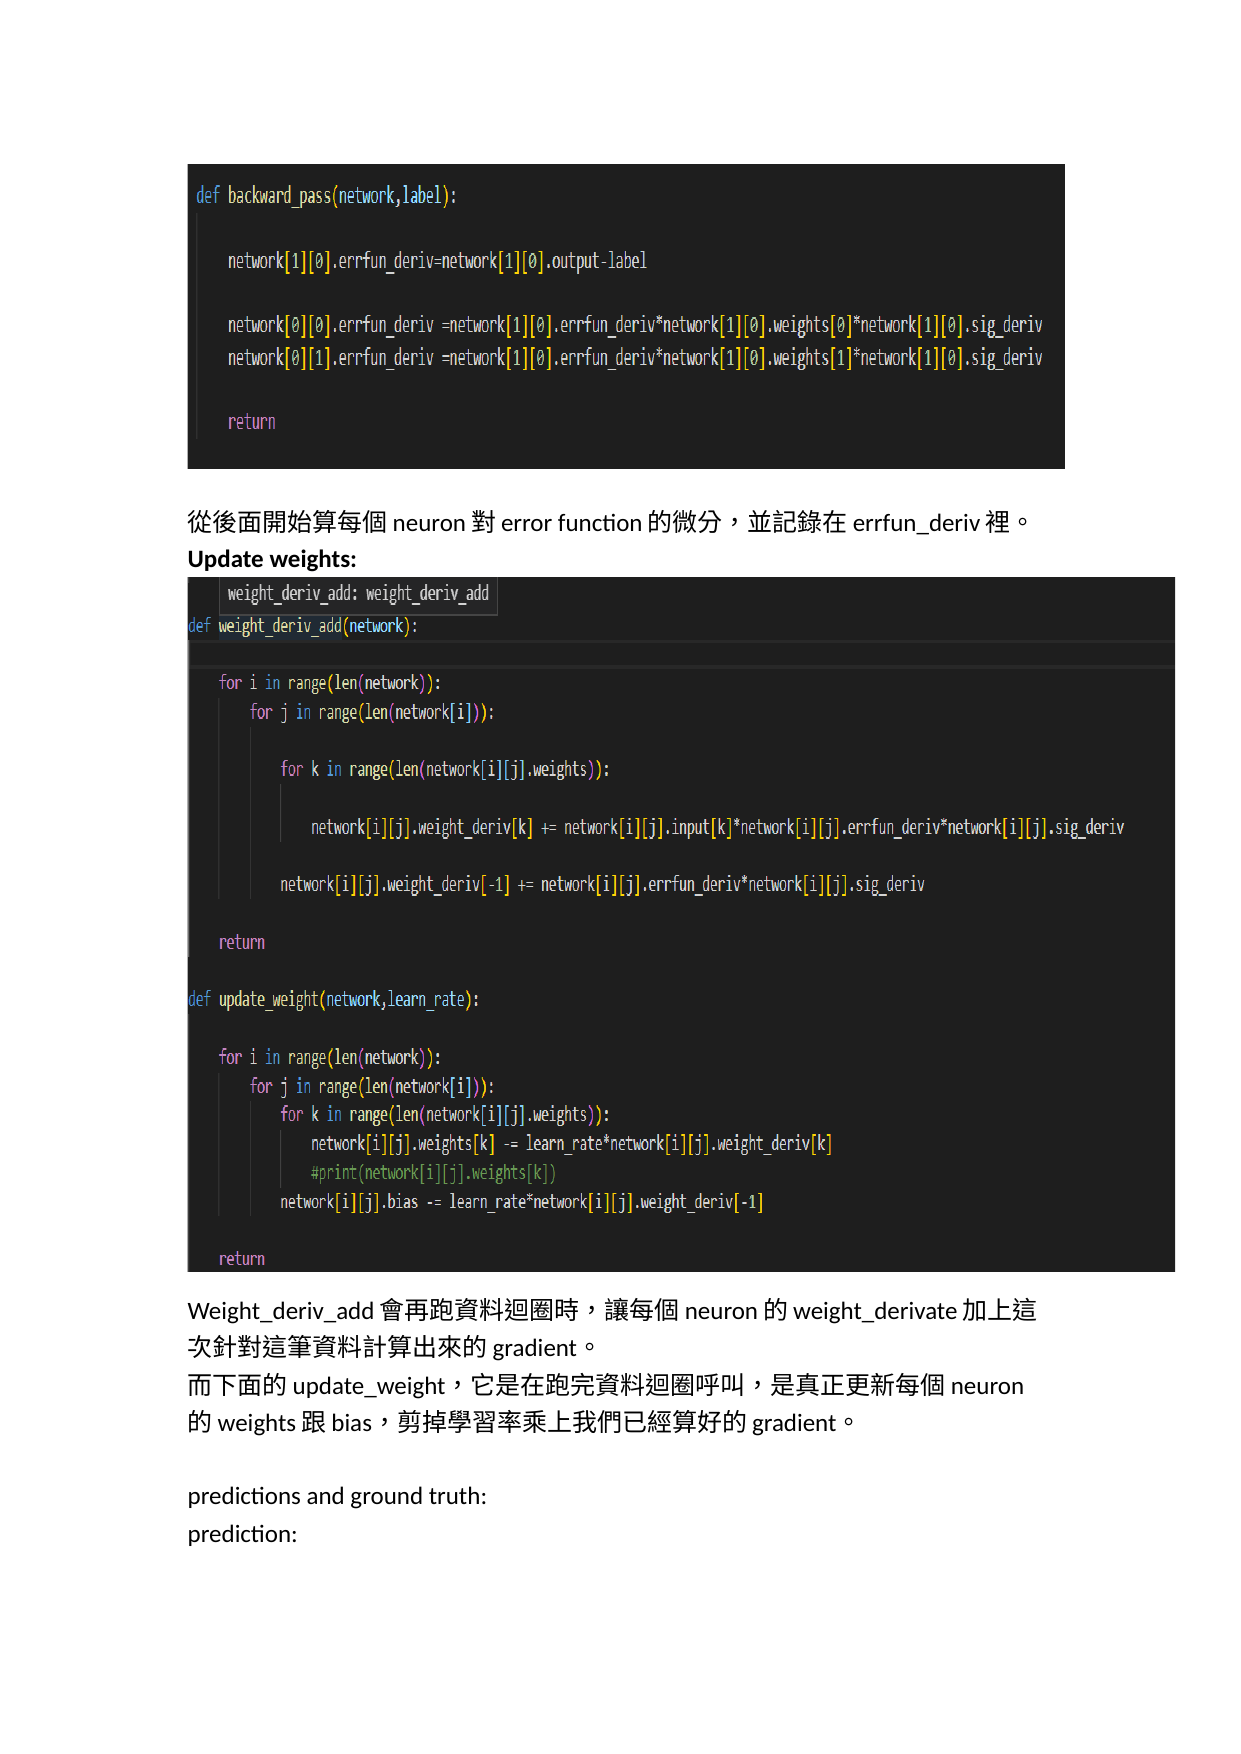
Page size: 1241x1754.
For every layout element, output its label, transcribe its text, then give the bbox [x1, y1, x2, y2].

text 從後面開始算每個neuron對error function的微分，並記錄在errfun_deriv裡。 [187, 502, 1053, 539]
text Update weights: [187, 539, 1053, 577]
text 而下面的update_weight，它是在跑完資料迴圈呼叫，是真正更新每個neuron的weights跟bias，剪掉學習率乘上我們已經算好的gradient。 [187, 1364, 1053, 1439]
picture [187, 577, 1175, 1272]
text predictions and ground truth: [187, 1477, 1053, 1514]
text prediction: [187, 1514, 1053, 1552]
picture [187, 164, 1065, 469]
text Weight_deriv_add會再跑資料迴圈時，讓每個neuron的weight_derivate加上這次針對這筆資料計算出來的gradient。 [187, 1289, 1053, 1364]
